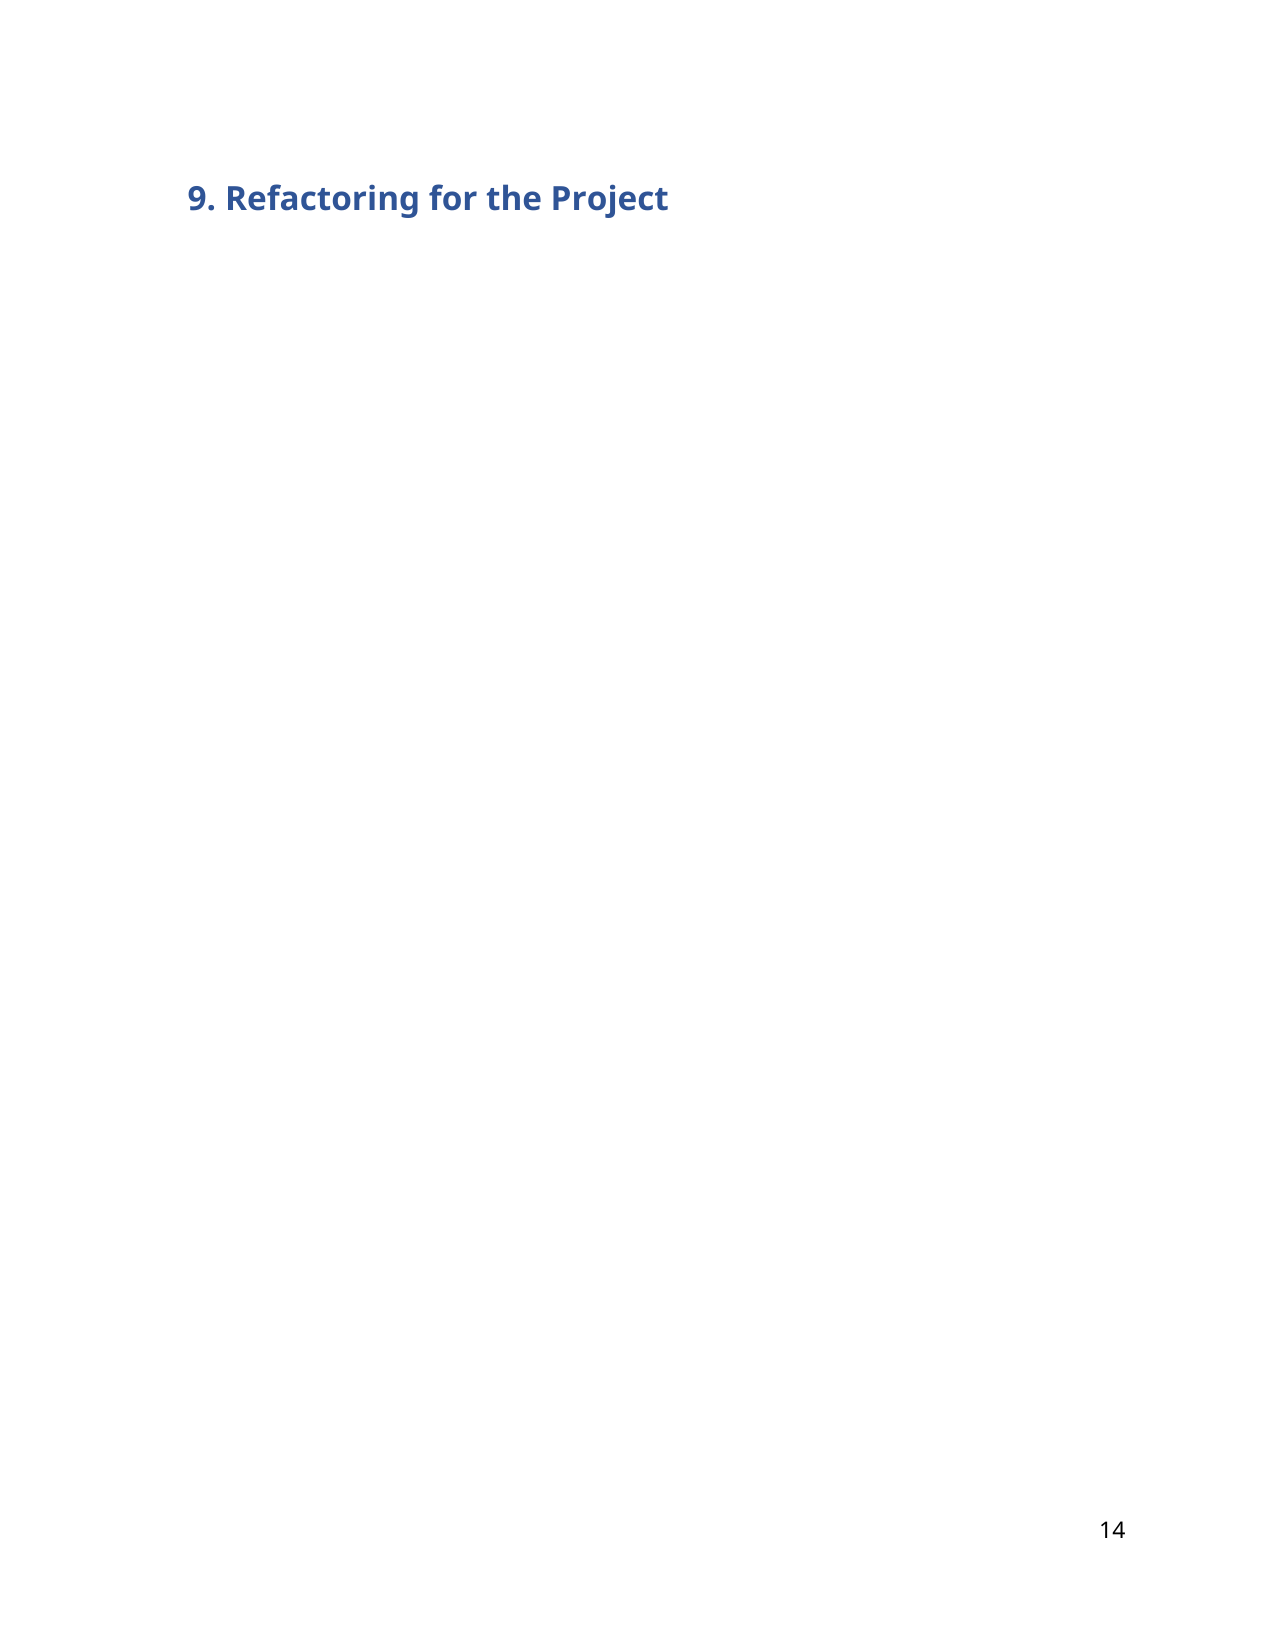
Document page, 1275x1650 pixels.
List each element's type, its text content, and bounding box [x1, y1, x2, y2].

subtitle Refactoring for the Project [187, 175, 1125, 220]
